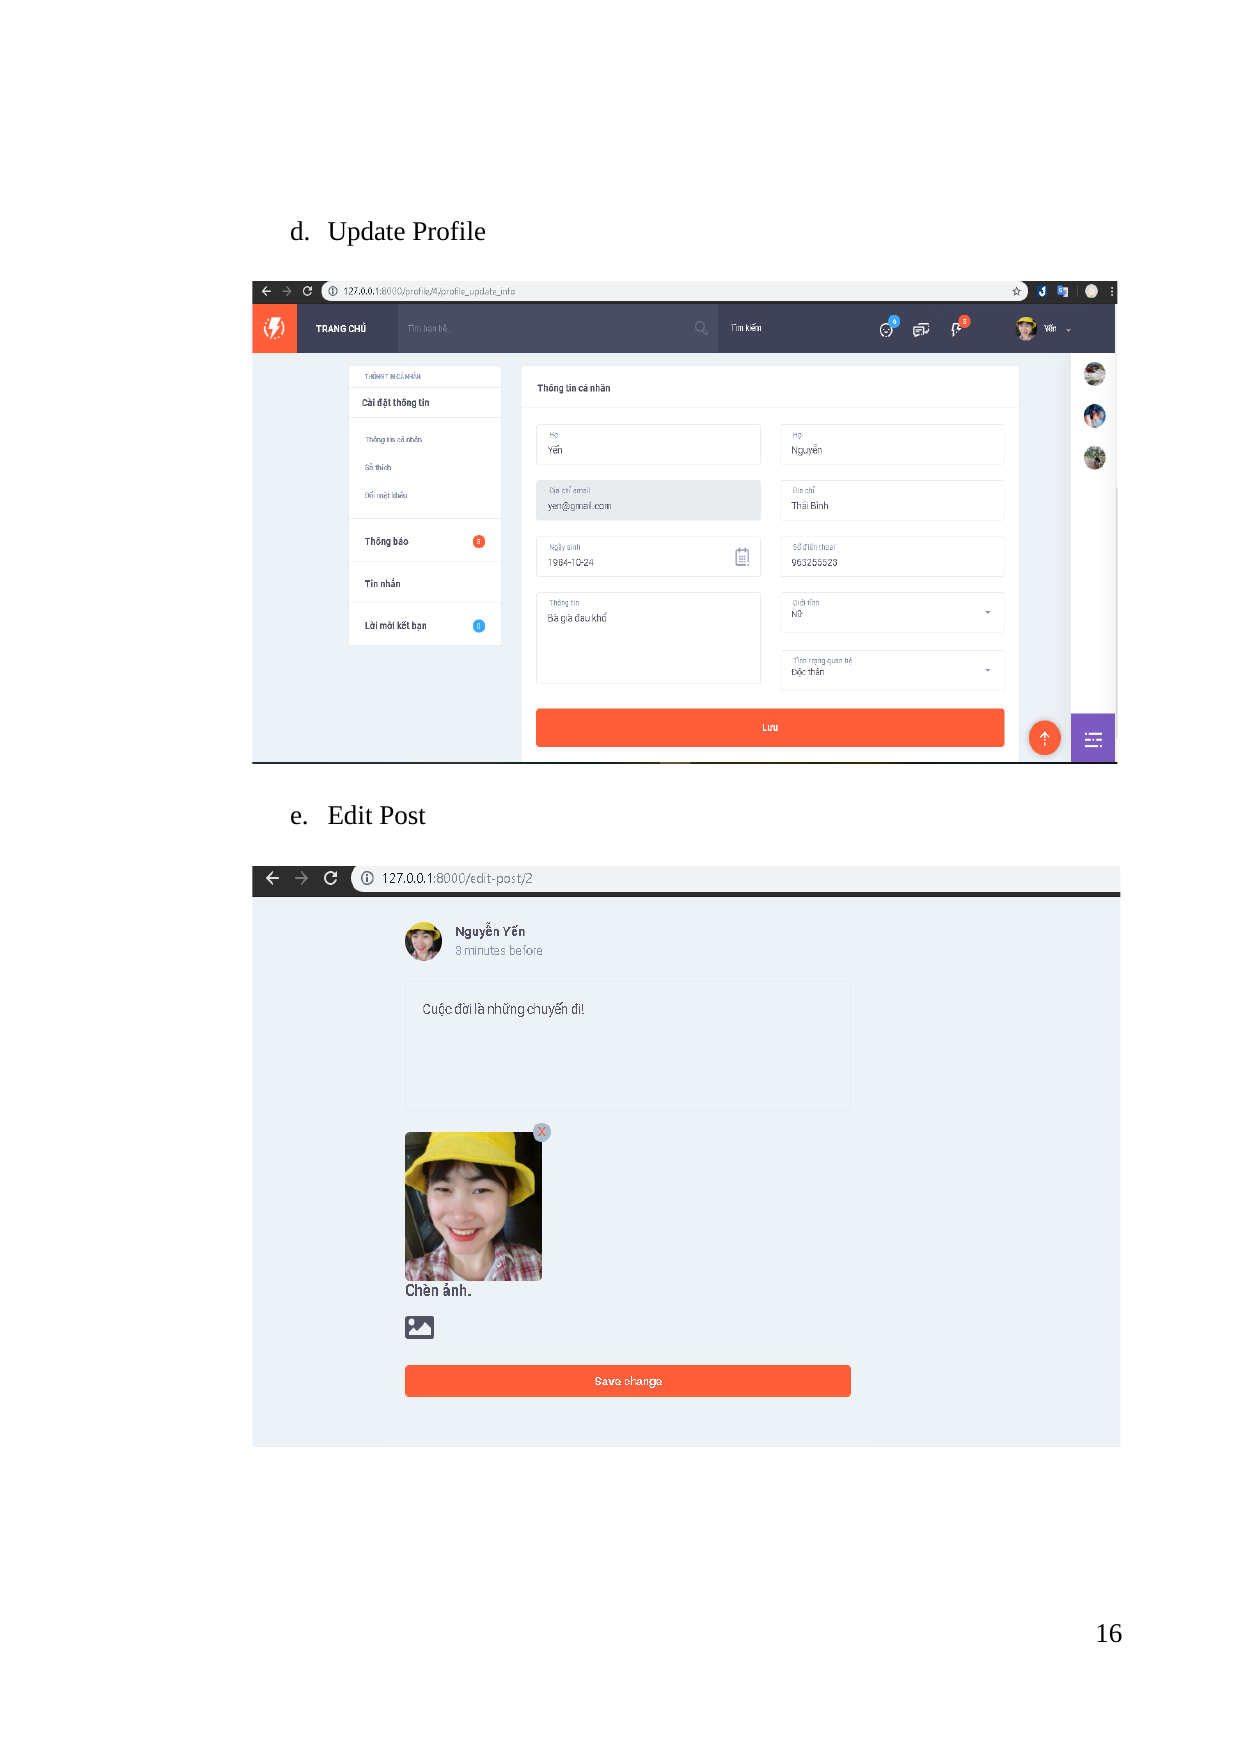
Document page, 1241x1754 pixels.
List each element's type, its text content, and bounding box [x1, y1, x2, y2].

picture [252, 866, 1121, 1447]
list Update Profile [290, 215, 1122, 246]
list Edit Post [290, 799, 1122, 830]
picture [252, 281, 1118, 764]
